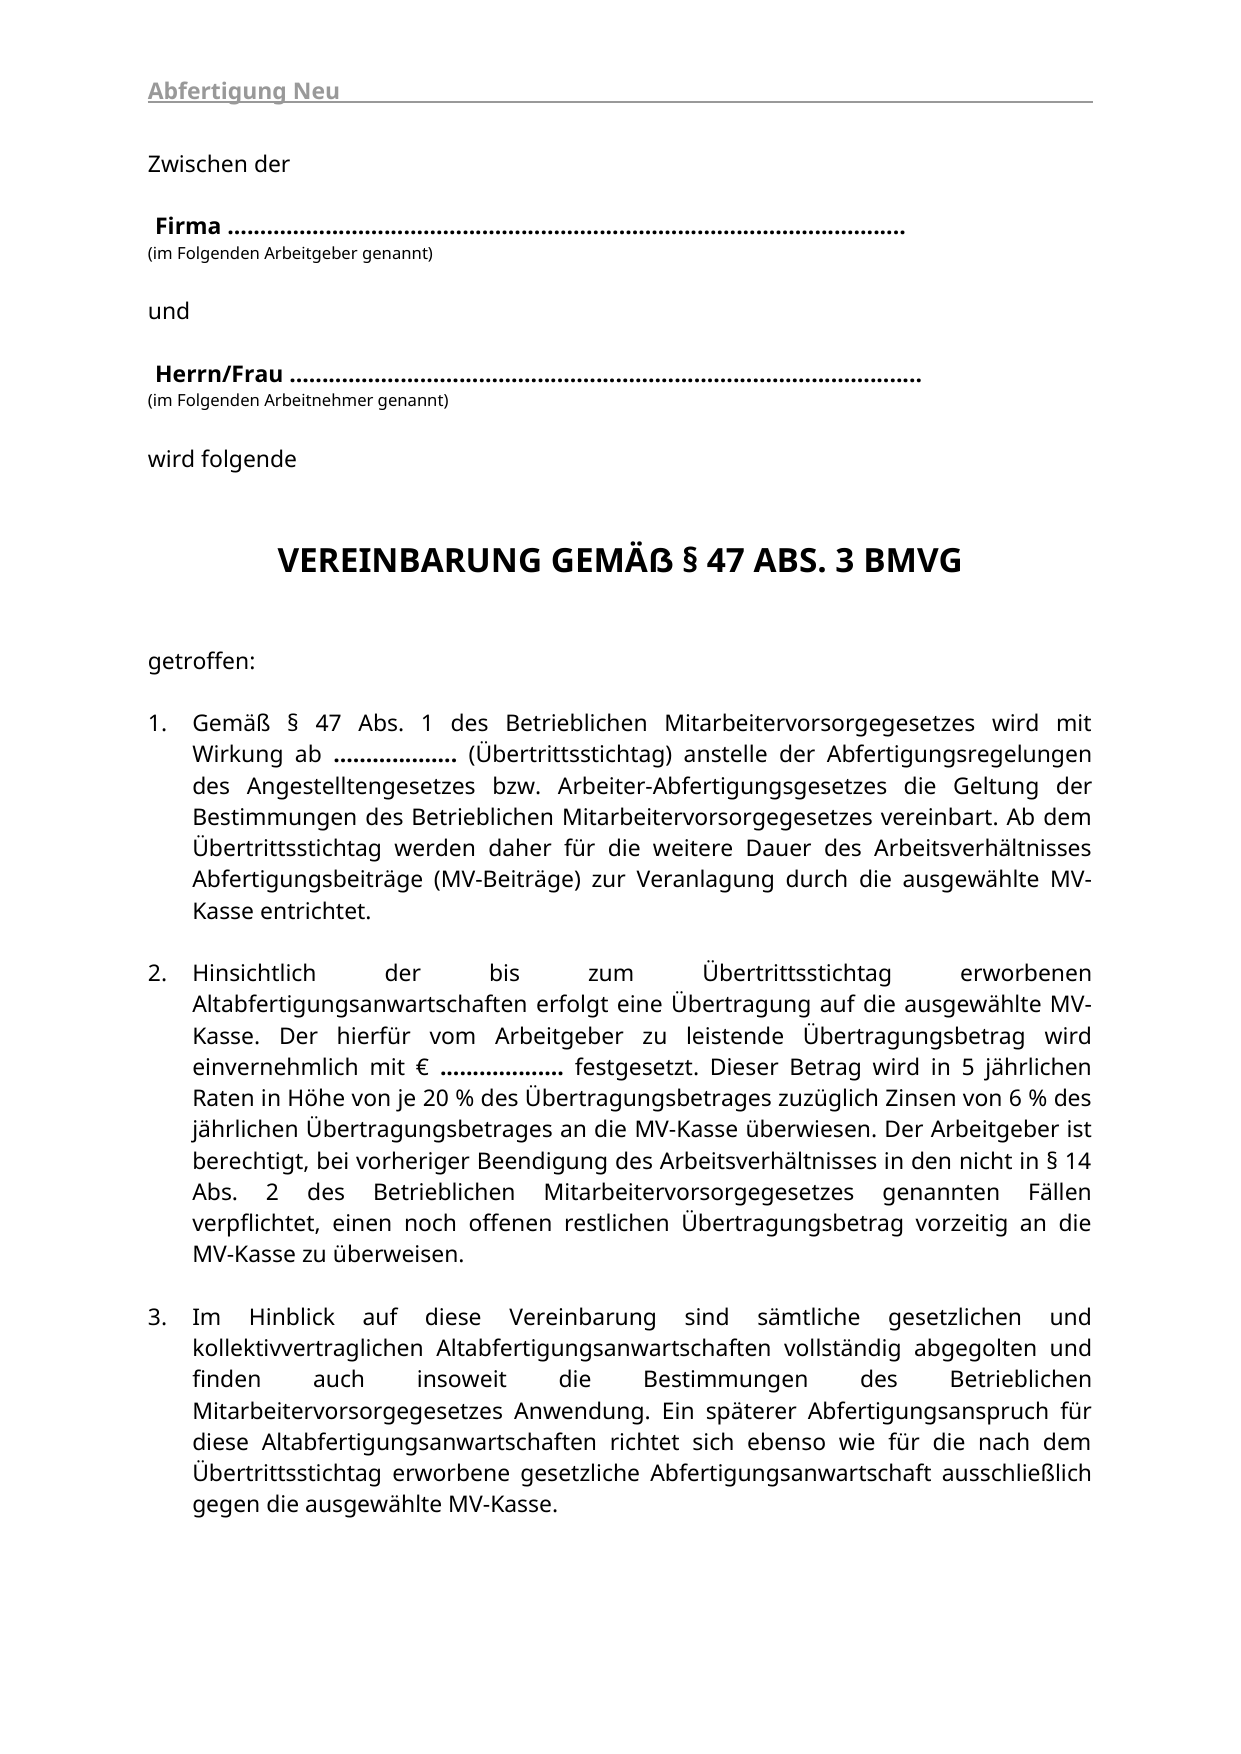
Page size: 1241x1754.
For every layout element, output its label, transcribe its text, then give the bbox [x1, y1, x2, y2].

list Im Hinblick auf diese Vereinbarung sind sämtliche gesetzlichen und kollektivvertraglichen Altabfertigungsanwartschaften vollständig abgegolten und finden auch insoweit die Bestimmungen des Betrieblichen Mitarbeitervorsorgegesetzes Anwendung. Ein späterer Abfertigungsanspruch für diese Altabfertigungsanwartschaften richtet sich ebenso wie für die nach dem Übertrittsstichtag erworbene gesetzliche Abfertigungsanwartschaft ausschließlich gegen die ausgewählte MV-Kasse. [148, 1301, 1093, 1520]
text Vereinbarung gemäß § 47 Abs. 3 BMVG [148, 537, 1093, 582]
list Gemäß § 47 Abs. 1 des Betrieblichen Mitarbeitervorsorgegesetzes wird mit Wirkung ab ................... (Übertrittsstichtag) anstelle der Abfertigungsregelungen des Angestelltengesetzes bzw. Arbeiter-Abfertigungsgesetzes die Geltung der Bestimmungen des Betrieblichen Mitarbeitervorsorgegesetzes vereinbart. Ab dem Übertrittsstichtag werden daher für die weitere Dauer des Arbeitsverhältnisses Abfertigungsbeiträge (MV-Beiträge) zur Veranlagung durch die ausgewählte MV-Kasse entrichtet. [148, 707, 1093, 926]
text wird folgende [148, 443, 1093, 474]
text getroffen: [148, 645, 1093, 676]
text (im Folgenden Arbeitnehmer genannt) [148, 389, 1093, 412]
text und [148, 295, 1093, 327]
list Hinsichtlich der bis zum Übertrittsstichtag erworbenen Altabfertigungsanwartschaften erfolgt eine Übertragung auf die ausgewählte MV-Kasse. Der hierfür vom Arbeitgeber zu leistende Übertragungsbetrag wird einvernehmlich mit € ................... festgesetzt. Dieser Betrag wird in 5 jährlichen Raten in Höhe von je 20 % des Übertragungsbetrages zuzüglich Zinsen von 6 % des jährlichen Übertragungsbetrages an die MV-Kasse überwiesen. Der Arbeitgeber ist berechtigt, bei vorheriger Beendigung des Arbeitsverhältnisses in den nicht in § 14 Abs. 2 des Betrieblichen Mitarbeitervorsorgegesetzes genannten Fällen verpflichtet, einen noch offenen restlichen Übertragungsbetrag vorzeitig an die MV-Kasse zu überweisen. [148, 957, 1093, 1270]
text Zwischen der [148, 148, 1093, 179]
text (im Folgenden Arbeitgeber genannt) [148, 241, 1093, 264]
table_header Firma ........................................................................................................ [148, 210, 1107, 241]
table_header Herrn/Frau ................................................................................................. [148, 358, 1107, 389]
